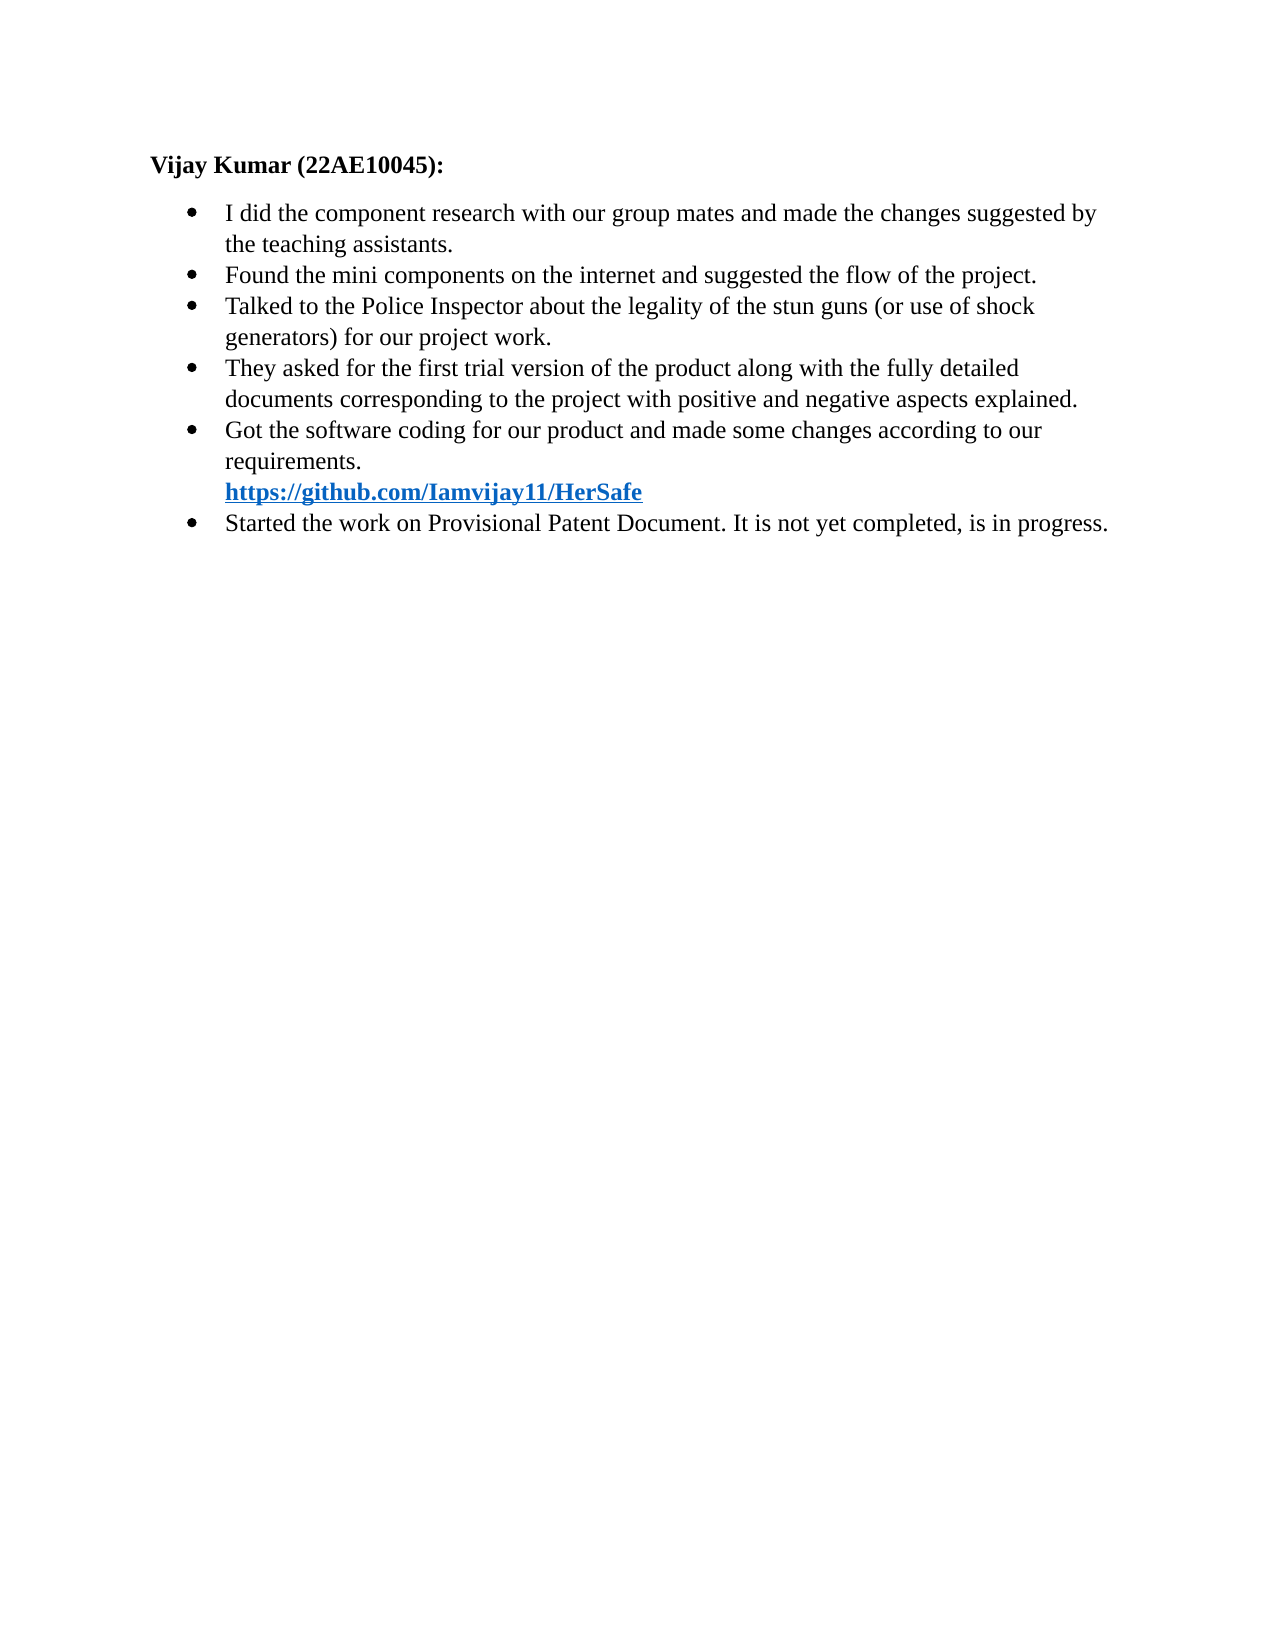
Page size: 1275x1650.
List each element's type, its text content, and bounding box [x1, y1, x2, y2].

list Started the work on Provisional Patent Document. It is not yet completed, is in progress. [187, 508, 1125, 537]
list They asked for the first trial version of the product along with the fully detailed documents corresponding to the project with positive and negative aspects explained. [187, 353, 1125, 413]
list Got the software coding for our product and made some changes according to our requirements. [187, 415, 1125, 475]
list Talked to the Police Inspector about the legality of the stun guns (or use of shock generators) for our project work. [187, 291, 1125, 351]
list I did the component research with our group mates and made the changes suggested by the teaching assistants. [187, 198, 1125, 257]
list https://github.com/Iamvijay11/HerSafe [225, 477, 1125, 506]
text Vijay Kumar (22AE10045): [150, 150, 1125, 179]
list Found the mini components on the internet and suggested the flow of the project. [187, 260, 1125, 288]
